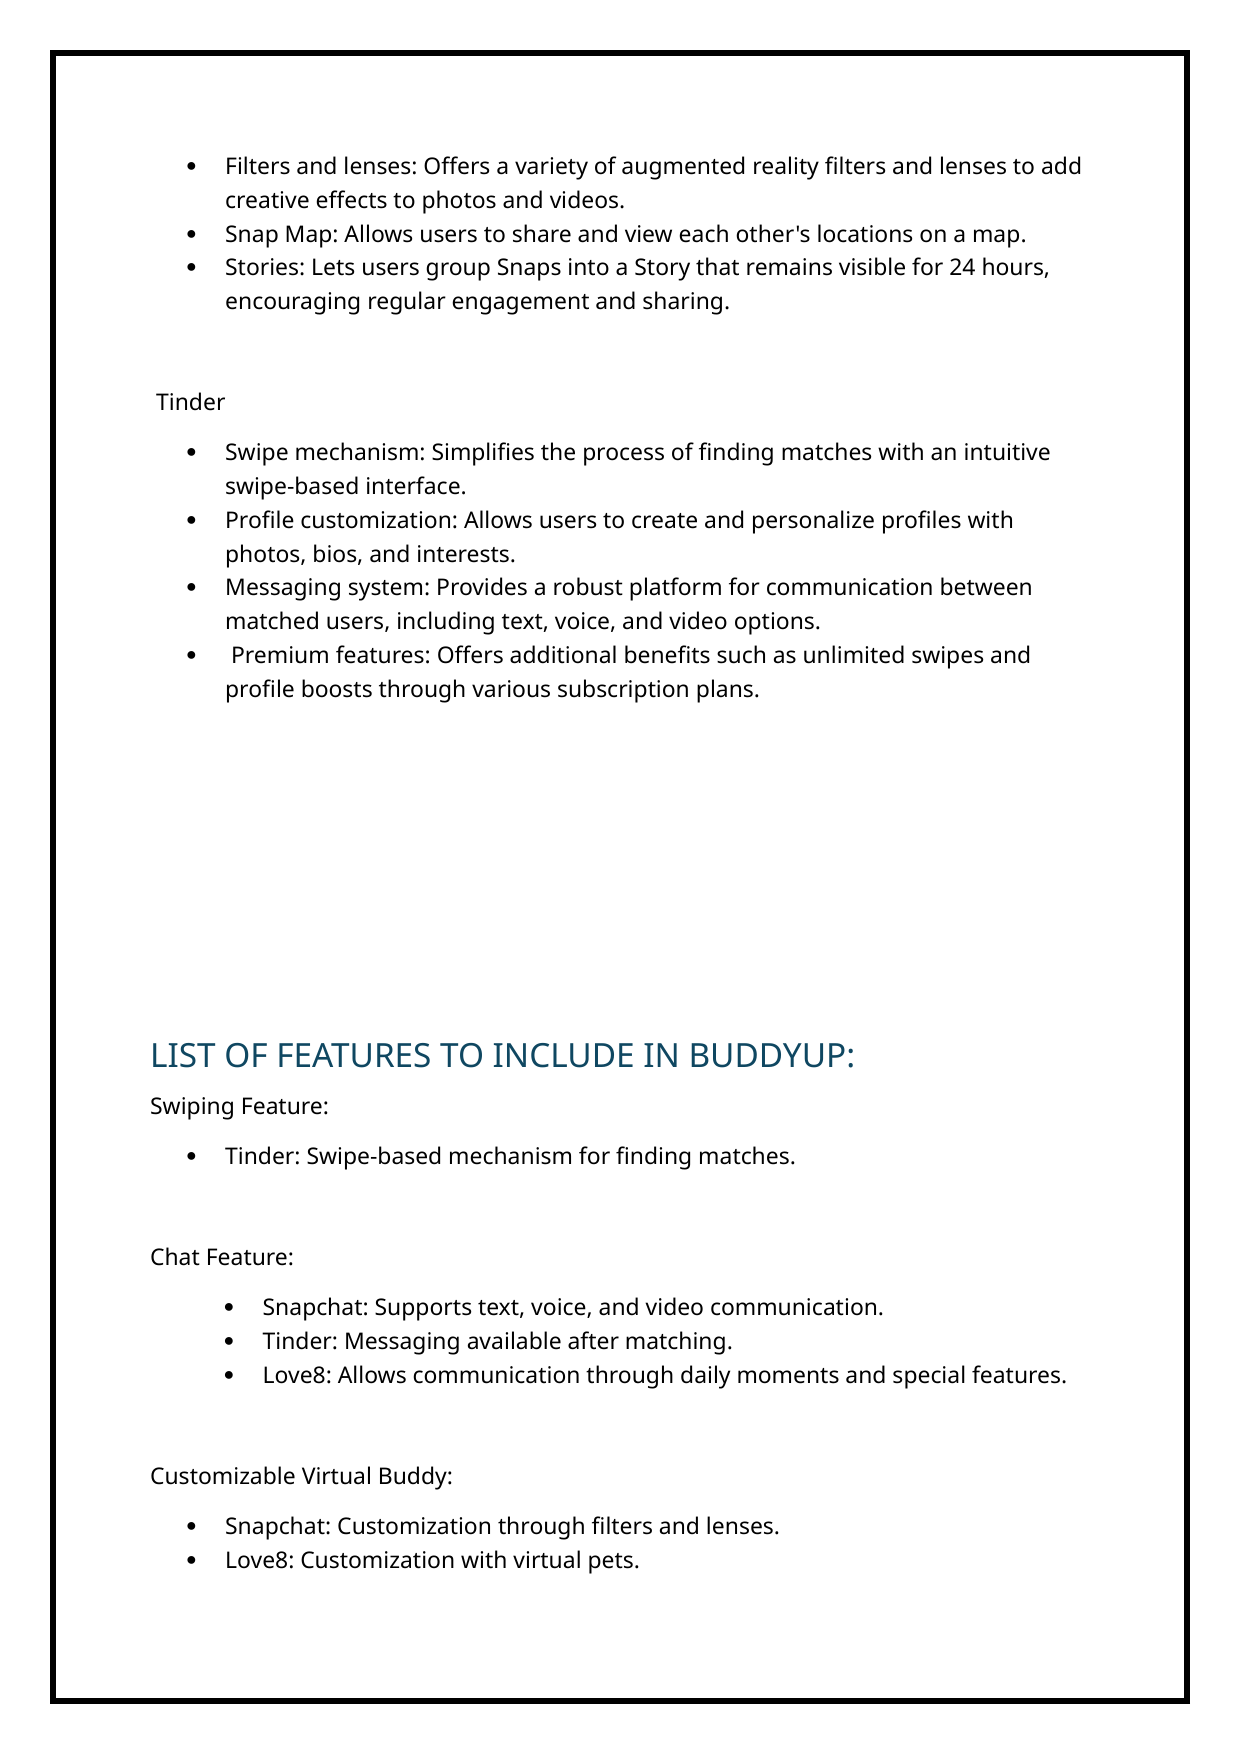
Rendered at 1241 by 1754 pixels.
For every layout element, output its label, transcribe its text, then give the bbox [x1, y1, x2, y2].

subtitle LIST OF FEATURES TO INCLUDE IN BUDDYUP: [150, 1032, 1090, 1078]
text Tinder [150, 386, 1090, 417]
text Chat Feature: [150, 1241, 1090, 1272]
list Love8: Customization with virtual pets. [187, 1544, 1090, 1575]
list Snap Map: Allows users to share and view each other's locations on a map. [187, 217, 1090, 249]
list Premium features: Offers additional benefits such as unlimited swipes and profile boosts through various subscription plans. [187, 639, 1090, 704]
list Filters and lenses: Offers a variety of augmented reality filters and lenses to add creative effects to photos and videos. [187, 150, 1090, 215]
list Swipe mechanism: Simplifies the process of finding matches with an intuitive swipe-based interface. [187, 436, 1090, 501]
list Tinder: Messaging available after matching. [225, 1325, 1090, 1356]
list Messaging system: Provides a robust platform for communication between matched users, including text, voice, and video options. [187, 571, 1090, 636]
list Snapchat: Supports text, voice, and video communication. [225, 1291, 1090, 1322]
list Tinder: Swipe-based mechanism for finding matches. [187, 1140, 1090, 1171]
list Profile customization: Allows users to create and personalize profiles with photos, bios, and interests. [187, 504, 1090, 569]
list Stories: Lets users group Snaps into a Story that remains visible for 24 hours, encouraging regular engagement and sharing. [187, 251, 1090, 316]
text Swiping Feature: [150, 1089, 1090, 1121]
list Snapchat: Customization through filters and lenses. [187, 1510, 1090, 1541]
text Customizable Virtual Buddy: [150, 1459, 1090, 1491]
list Love8: Allows communication through daily moments and special features. [225, 1359, 1090, 1390]
